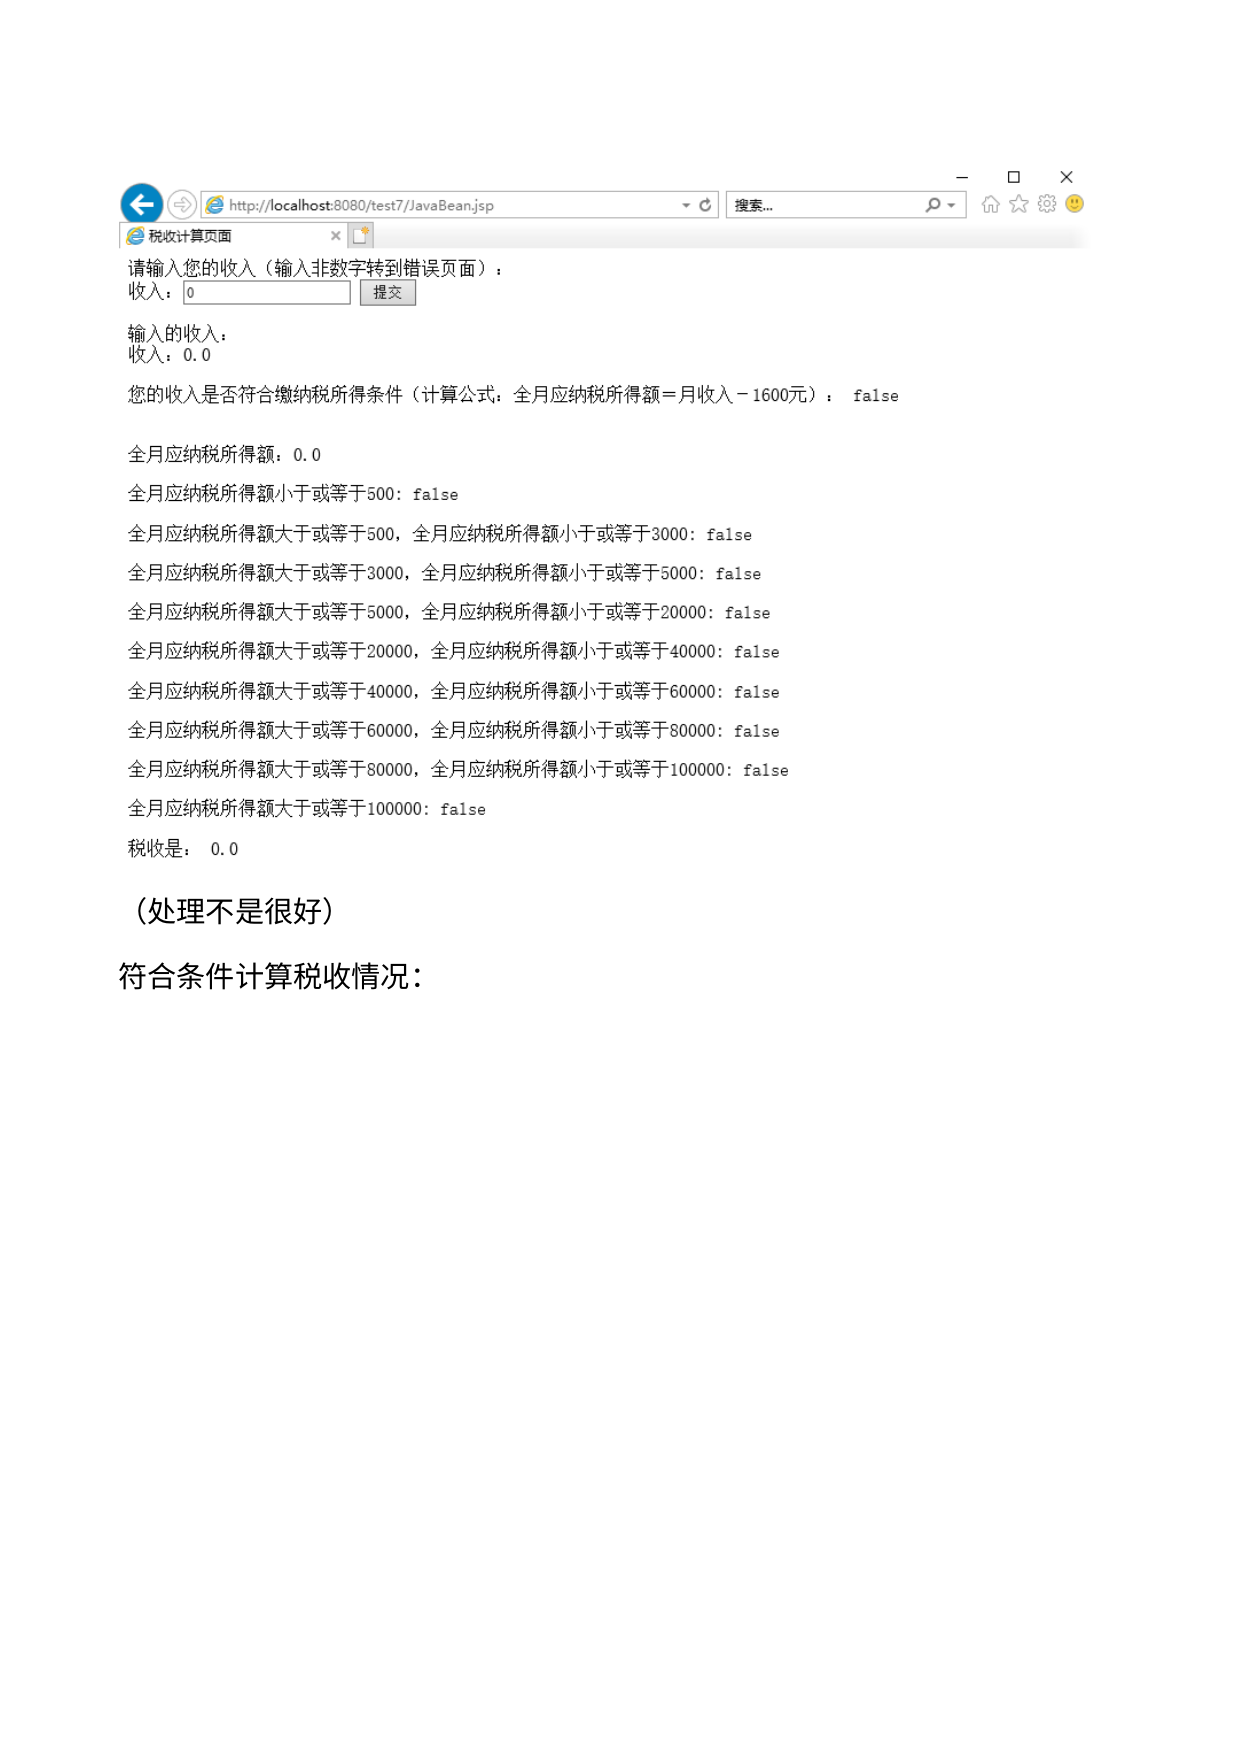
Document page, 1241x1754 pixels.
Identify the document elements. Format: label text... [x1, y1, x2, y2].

text 符合条件计算税收情况： [118, 942, 1093, 1007]
picture [118, 162, 1093, 862]
text （处理不是很好） [118, 877, 1093, 942]
